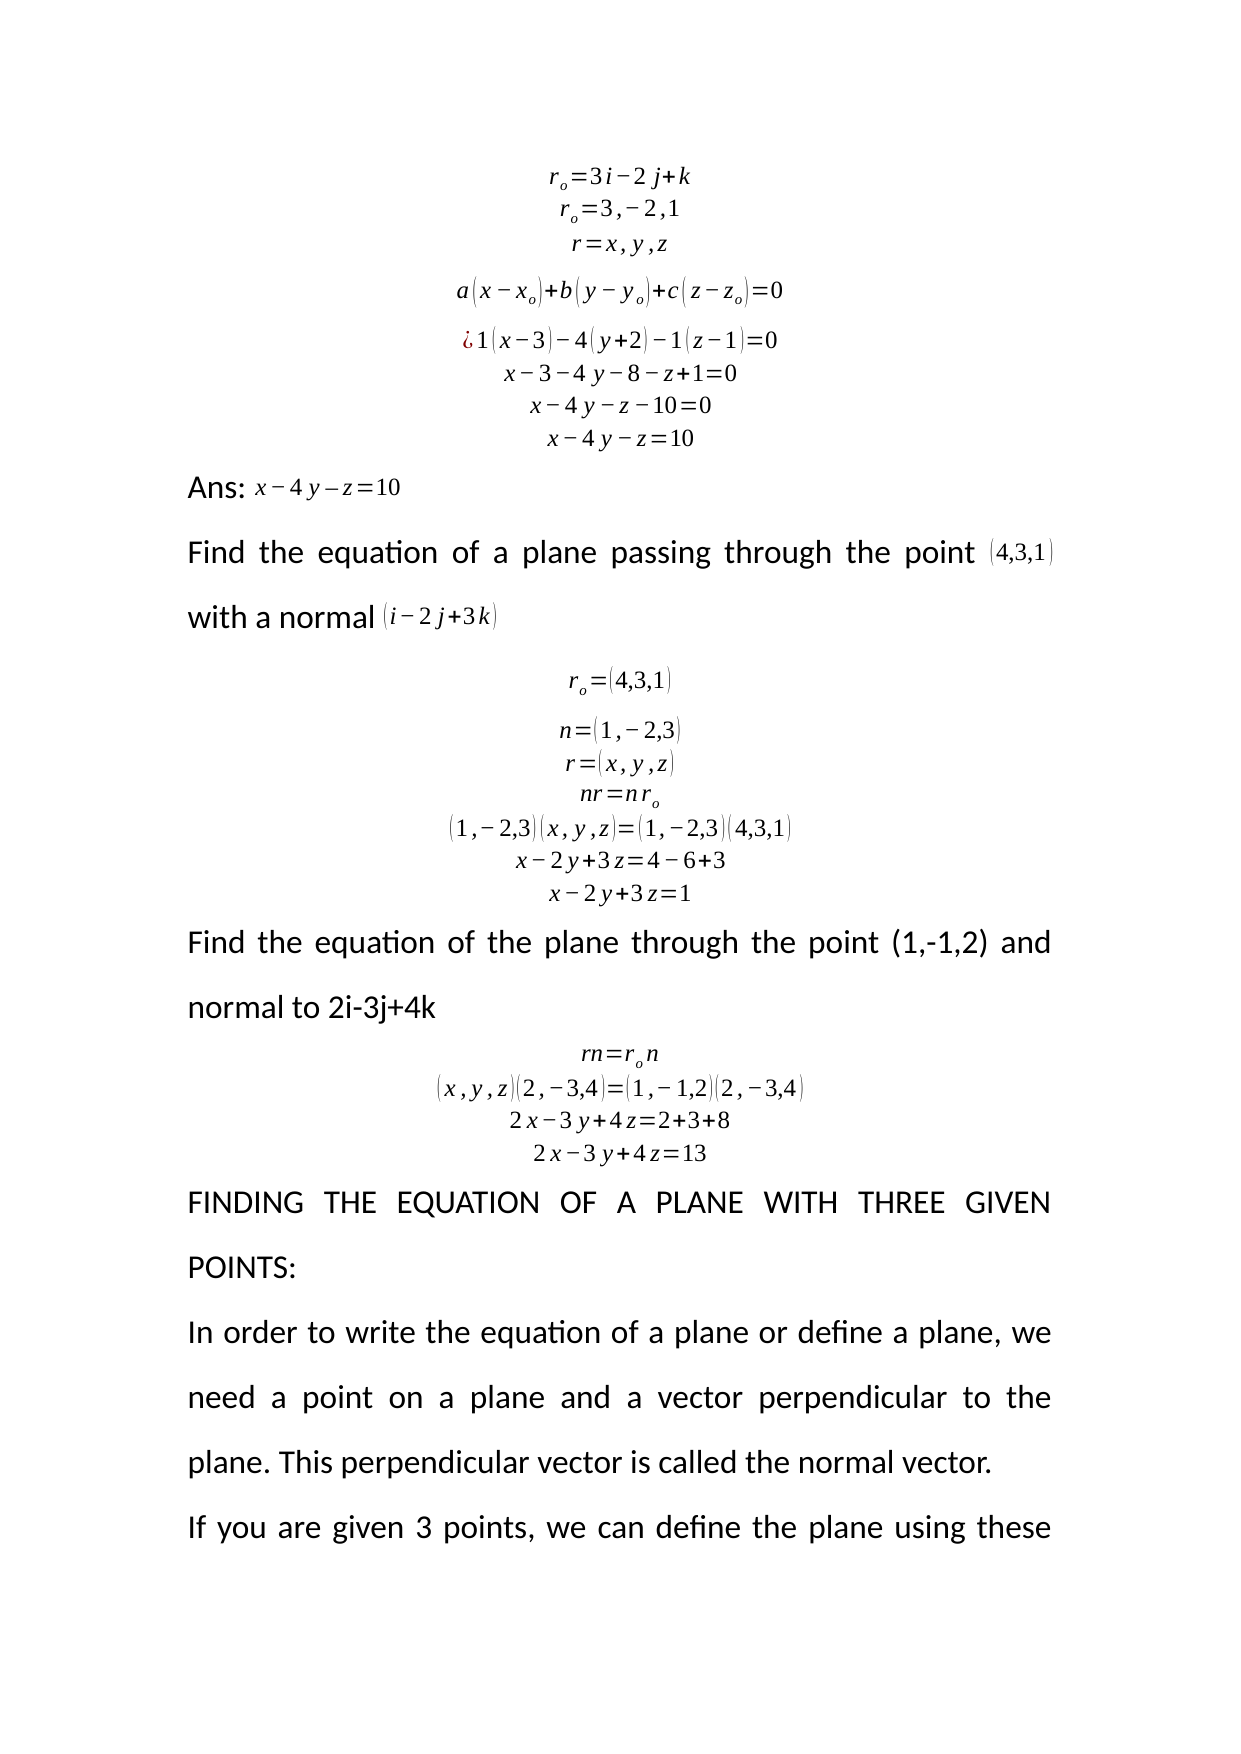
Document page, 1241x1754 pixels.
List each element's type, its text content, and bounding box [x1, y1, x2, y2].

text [187, 1494, 1053, 1559]
text In order to write the equation of a plane or define a plane, we need a point on a plane and a vector perpendicular to the plane. This perpendicular vector is called the normal vector. [187, 1299, 1053, 1494]
text Find the equation of the plane through the point (1,-1,2) and normal to 2i-3j+4k [187, 909, 1053, 1039]
text Find the equation of a plane passing through the point with a normal [187, 519, 1053, 649]
text Ans: [187, 454, 1053, 519]
text FINDING THE EQUATION OF A PLANE WITH THREE GIVEN POINTS: [187, 1169, 1053, 1299]
